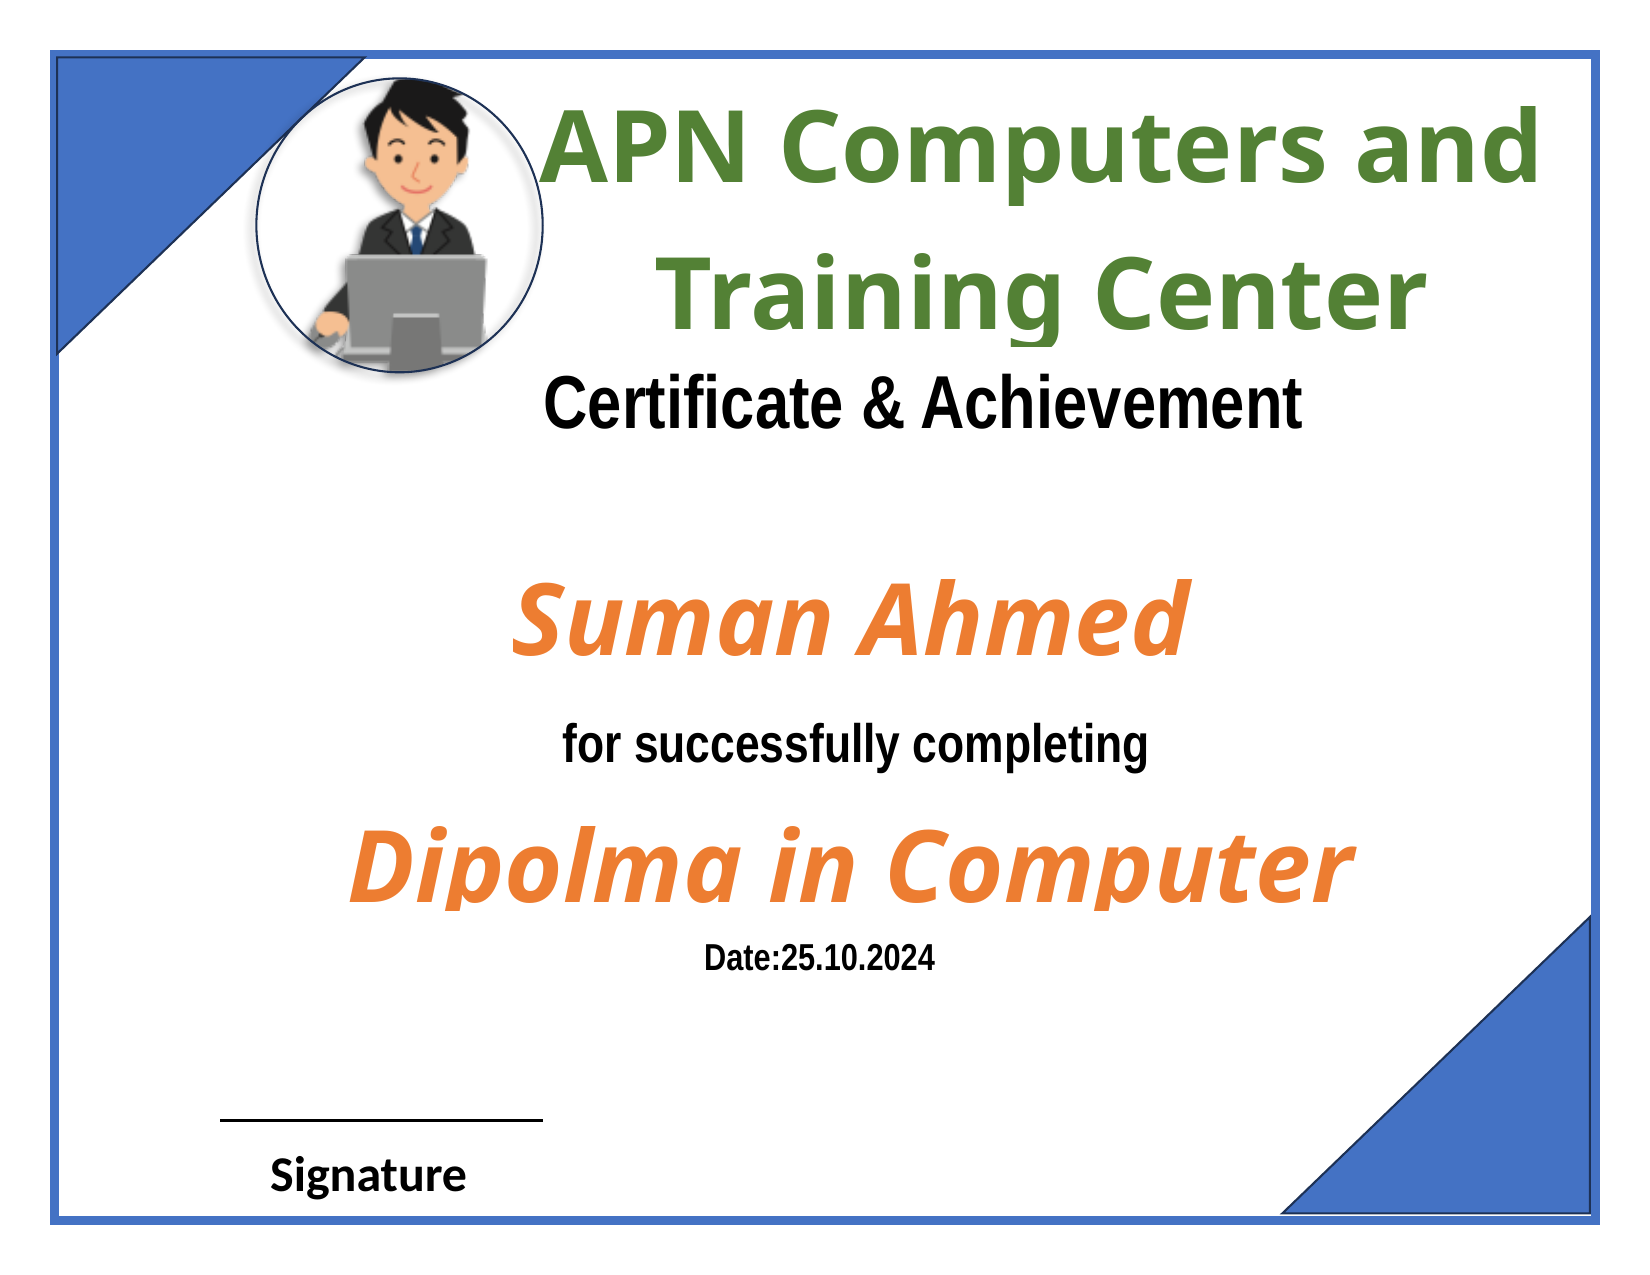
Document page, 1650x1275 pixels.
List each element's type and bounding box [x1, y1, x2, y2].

picture [258, 80, 541, 371]
